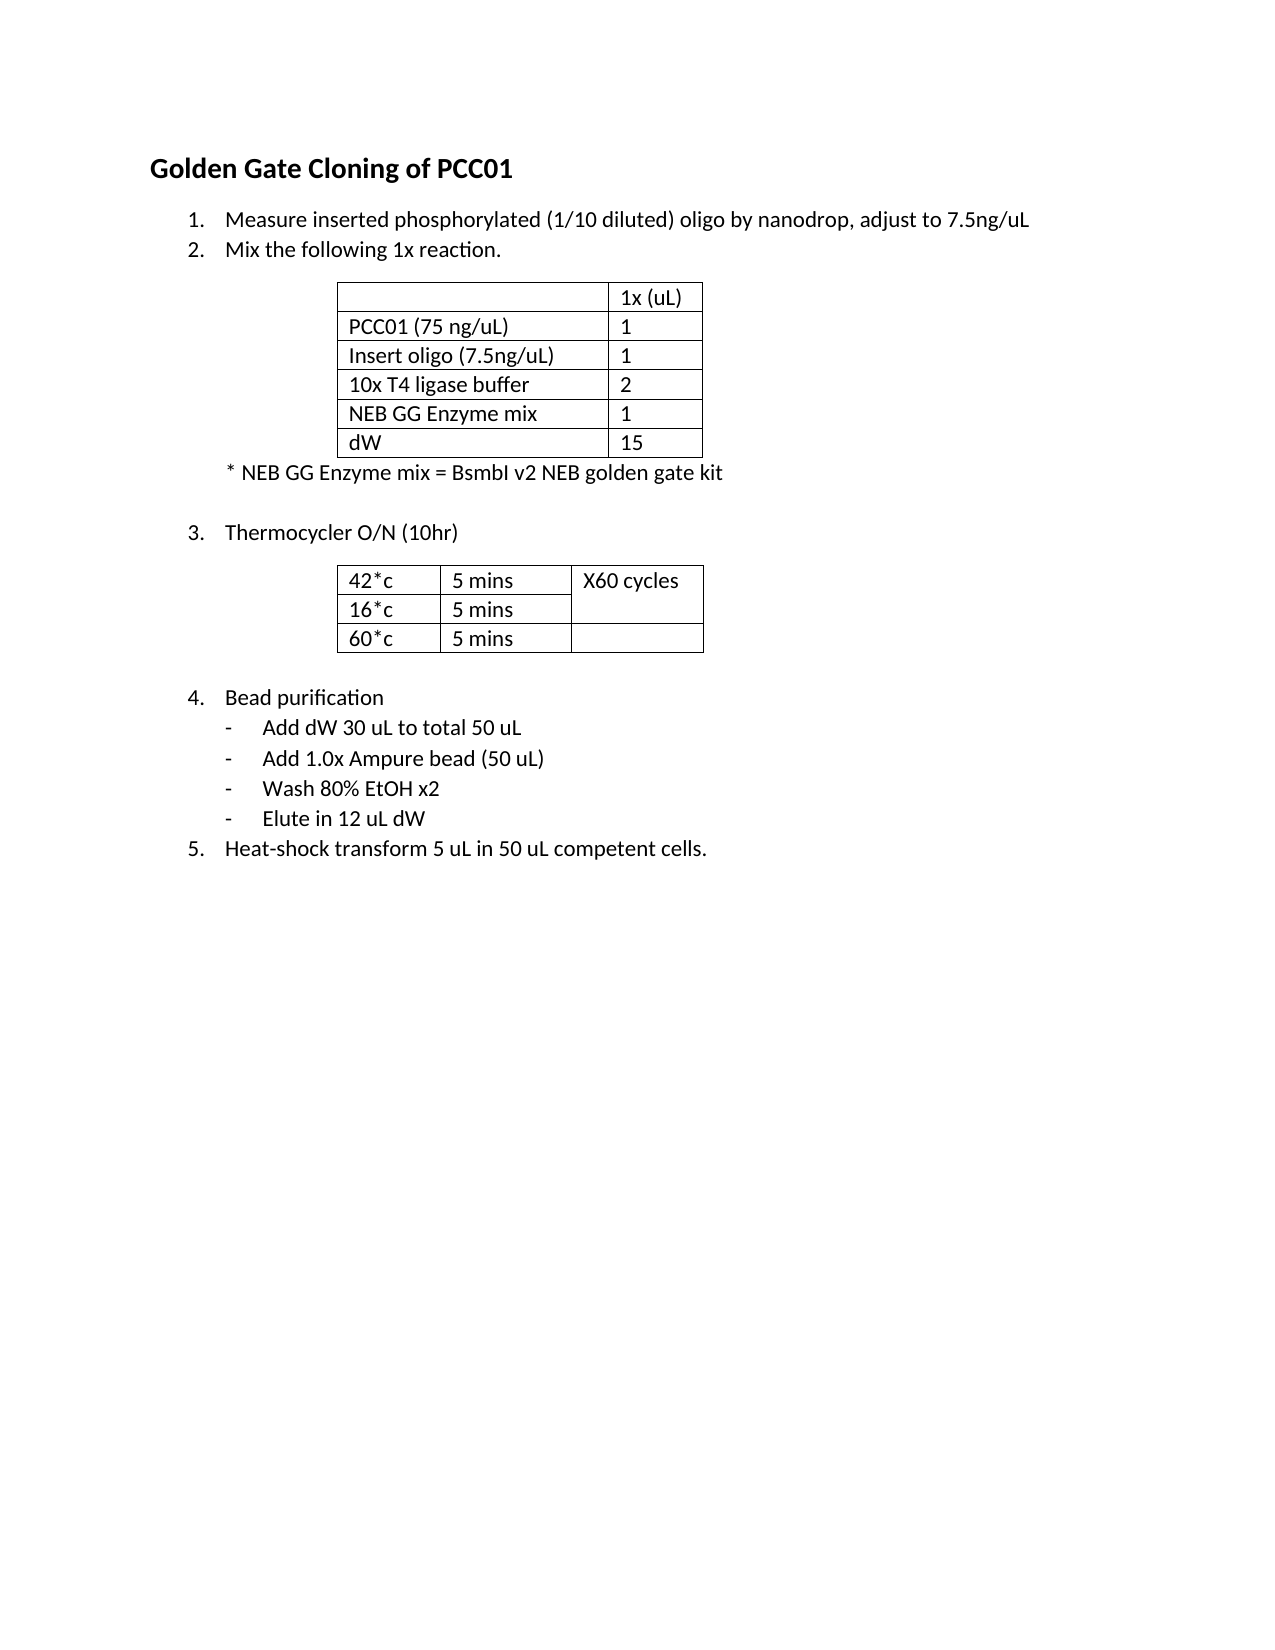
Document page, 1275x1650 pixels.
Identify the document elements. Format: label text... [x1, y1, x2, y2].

table_cell Insert oligo (7.5ng/uL) [338, 341, 608, 369]
table_cell 5 mins [441, 595, 571, 623]
table_cell 10x T4 ligase buffer [338, 370, 608, 398]
table_header [338, 283, 608, 311]
list Mix the following 1x reaction. [187, 235, 1125, 263]
text Golden Gate Cloning of PCC01 [150, 150, 1125, 186]
table_header 1x (uL) [609, 283, 702, 311]
table_cell 16*c [338, 595, 440, 623]
list Bead purification [187, 683, 1125, 711]
table_header 42*c [338, 566, 440, 594]
list * NEB GG Enzyme mix = BsmbI v2 NEB golden gate kit [225, 458, 1125, 486]
table_header X60 cycles [572, 566, 703, 623]
list Heat-shock transform 5 uL in 50 uL competent cells. [187, 834, 1125, 862]
table_cell 15 [609, 429, 702, 457]
table_cell 5 mins [441, 624, 571, 652]
table_header 5 mins [441, 566, 571, 594]
table_cell 1 [609, 312, 702, 340]
list Measure inserted phosphorylated (1/10 diluted) oligo by nanodrop, adjust to 7.5ng/uL [187, 205, 1125, 233]
table_cell PCC01 (75 ng/uL) [338, 312, 608, 340]
list Wash 80% EtOH x2 [225, 774, 1125, 802]
table_cell 2 [609, 370, 702, 398]
table_cell NEB GG Enzyme mix [338, 400, 608, 427]
table_cell [572, 624, 703, 652]
list Elute in 12 uL dW [225, 804, 1125, 832]
table_cell 1 [609, 341, 702, 369]
table_cell dW [338, 429, 608, 457]
table_cell 60*c [338, 624, 440, 652]
table_cell 1 [609, 400, 702, 427]
list Thermocycler O/N (10hr) [187, 518, 1125, 546]
list Add 1.0x Ampure bead (50 uL) [225, 744, 1125, 772]
list Add dW 30 uL to total 50 uL [225, 713, 1125, 742]
